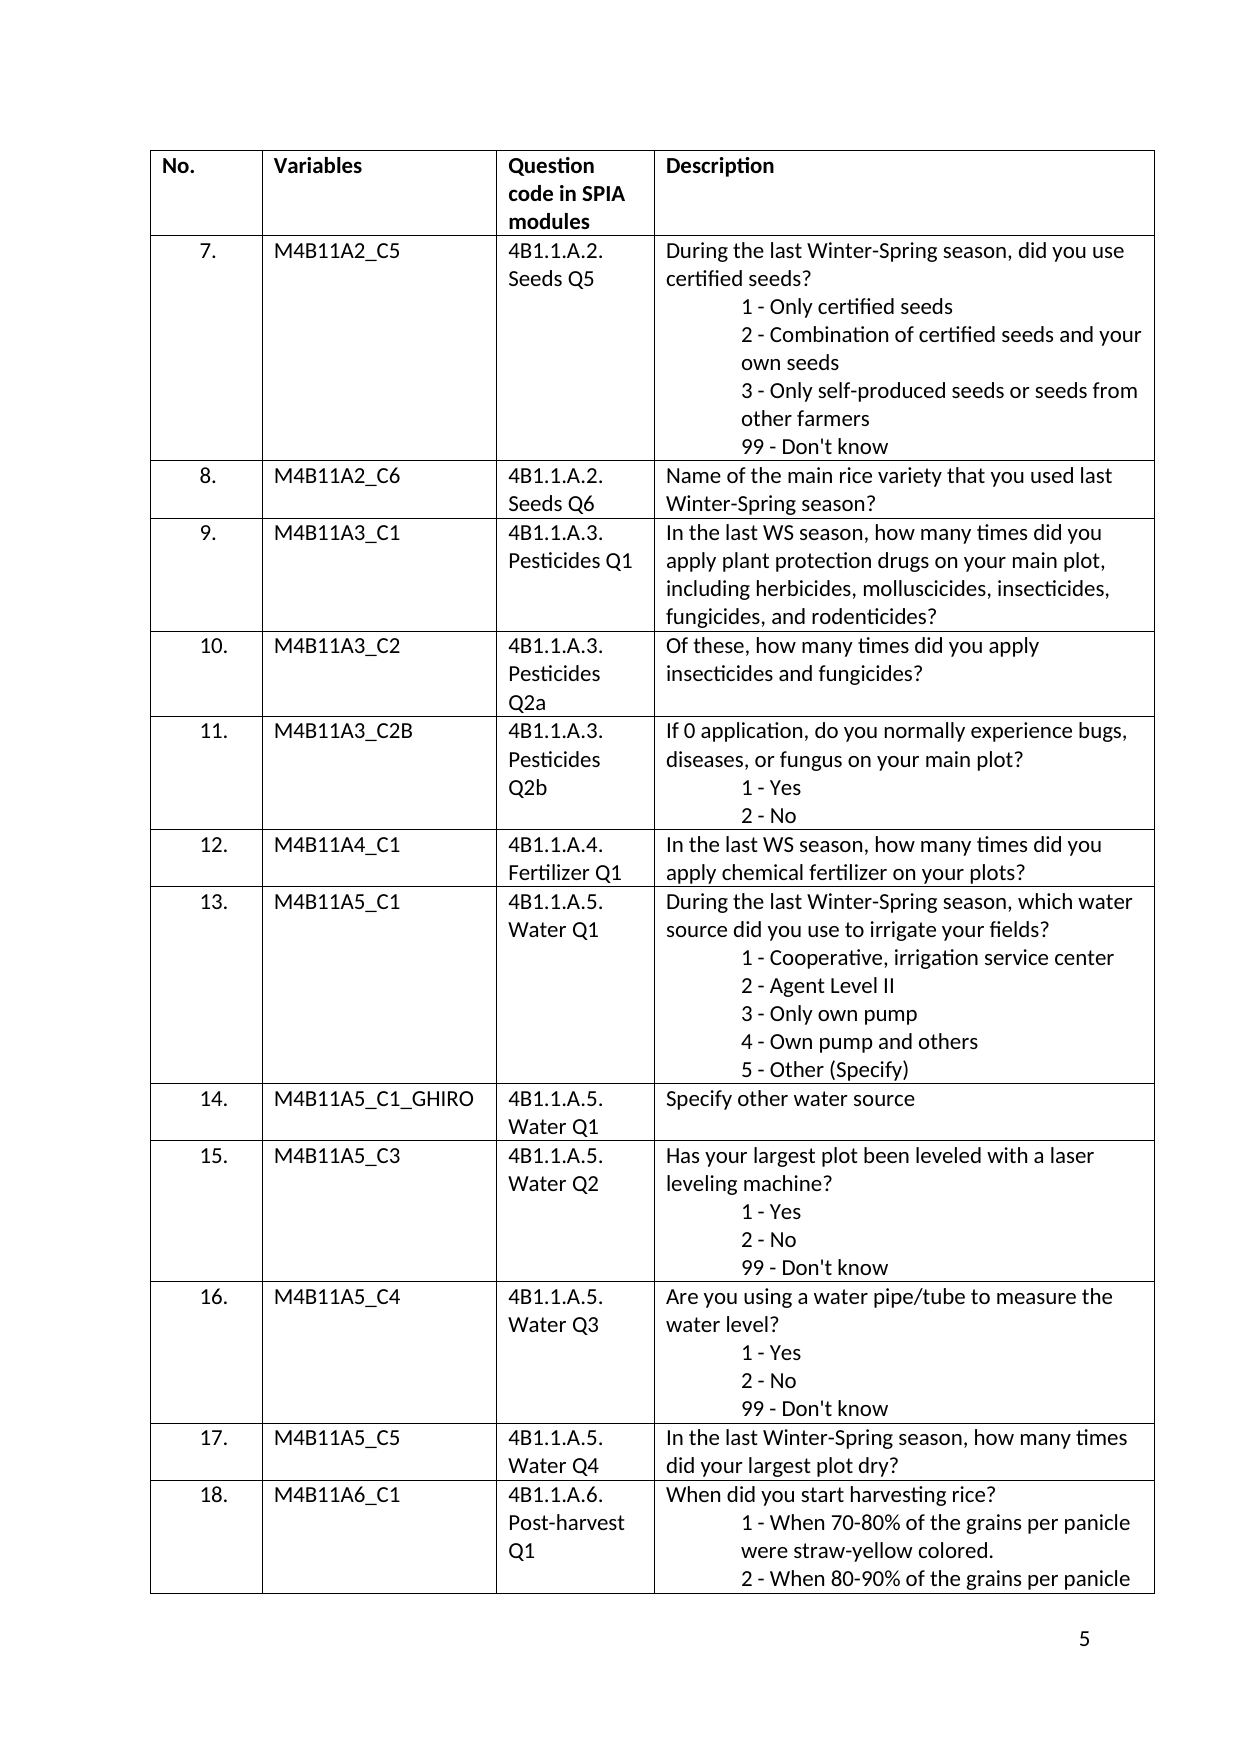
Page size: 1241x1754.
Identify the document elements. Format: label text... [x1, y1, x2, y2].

table_cell 4B1.1.A.5. Water Q1 [497, 887, 654, 1083]
table_header Variables [263, 151, 496, 235]
table_cell 4B1.1.A.4. Fertilizer Q1 [497, 830, 654, 886]
table_cell Specify other water source [655, 1084, 1154, 1140]
table_cell 4B1.1.A.5. Water Q4 [497, 1424, 654, 1479]
table_cell M4B11A3_C2B [263, 717, 496, 829]
table_cell During the last Winter-Spring season, did you use certified seeds? 1 - Only certified seeds 2 - Combination of certified seeds and your own seeds 3 - Only self-produced seeds or seeds from other farmers 99 - Don't know [655, 236, 1154, 460]
table_cell 4B1.1.A.5. Water Q3 [497, 1282, 654, 1422]
table_cell [151, 1141, 262, 1281]
table_header Description [655, 151, 1154, 235]
table_cell M4B11A6_C1 [263, 1481, 496, 1593]
table_cell [151, 887, 262, 1083]
table_cell [151, 1282, 262, 1422]
table_header Question code in SPIA modules [497, 151, 654, 235]
table_cell M4B11A2_C5 [263, 236, 496, 460]
table_cell In the last WS season, how many times did you apply plant protection drugs on your main plot, including herbicides, molluscicides, insecticides, fungicides, and rodenticides? [655, 519, 1154, 631]
table_cell During the last Winter-Spring season, which water source did you use to irrigate your fields? 1 - Cooperative, irrigation service center 2 - Agent Level II 3 - Only own pump 4 - Own pump and others 5 - Other (Specify) [655, 887, 1154, 1083]
table_cell Are you using a water pipe/tube to measure the water level? 1 - Yes 2 - No 99 - Don't know [655, 1282, 1154, 1422]
table_cell Of these, how many times did you apply insecticides and fungicides? [655, 632, 1154, 716]
table_cell Name of the main rice variety that you used last Winter-Spring season? [655, 461, 1154, 517]
table_cell [151, 717, 262, 829]
table_cell 4B1.1.A.5. Water Q1 [497, 1084, 654, 1140]
table_cell [151, 632, 262, 716]
table_cell M4B11A5_C1_GHIRO [263, 1084, 496, 1140]
table_cell [151, 236, 262, 460]
table_cell 4B1.1.A.2. Seeds Q6 [497, 461, 654, 517]
table_cell [151, 519, 262, 631]
table_cell 4B1.1.A.3. Pesticides Q1 [497, 519, 654, 631]
table_cell [151, 1084, 262, 1140]
table_cell 4B1.1.A.3. Pesticides Q2b [497, 717, 654, 829]
table_cell 4B1.1.A.5. Water Q2 [497, 1141, 654, 1281]
table_cell [151, 1481, 262, 1593]
table_cell [151, 830, 262, 886]
table_cell M4B11A2_C6 [263, 461, 496, 517]
table_cell In the last Winter-Spring season, how many times did your largest plot dry? [655, 1424, 1154, 1479]
table_cell M4B11A5_C3 [263, 1141, 496, 1281]
table_cell M4B11A3_C2 [263, 632, 496, 716]
table_cell [151, 1424, 262, 1479]
table_cell M4B11A5_C4 [263, 1282, 496, 1422]
table_cell M4B11A4_C1 [263, 830, 496, 886]
table_cell [151, 461, 262, 517]
table_cell Has your largest plot been leveled with a laser leveling machine? 1 - Yes 2 - No 99 - Don't know [655, 1141, 1154, 1281]
table_header No. [151, 151, 262, 235]
table_cell M4B11A3_C1 [263, 519, 496, 631]
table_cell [655, 1481, 1154, 1593]
table_cell If 0 application, do you normally experience bugs, diseases, or fungus on your main plot? 1 - Yes 2 - No [655, 717, 1154, 829]
table_cell M4B11A5_C1 [263, 887, 496, 1083]
table_cell 4B1.1.A.6. Post-harvest Q1 [497, 1481, 654, 1593]
table_cell 4B1.1.A.2. Seeds Q5 [497, 236, 654, 460]
table_cell M4B11A5_C5 [263, 1424, 496, 1479]
table_cell 4B1.1.A.3. Pesticides Q2a [497, 632, 654, 716]
table_cell In the last WS season, how many times did you apply chemical fertilizer on your plots? [655, 830, 1154, 886]
